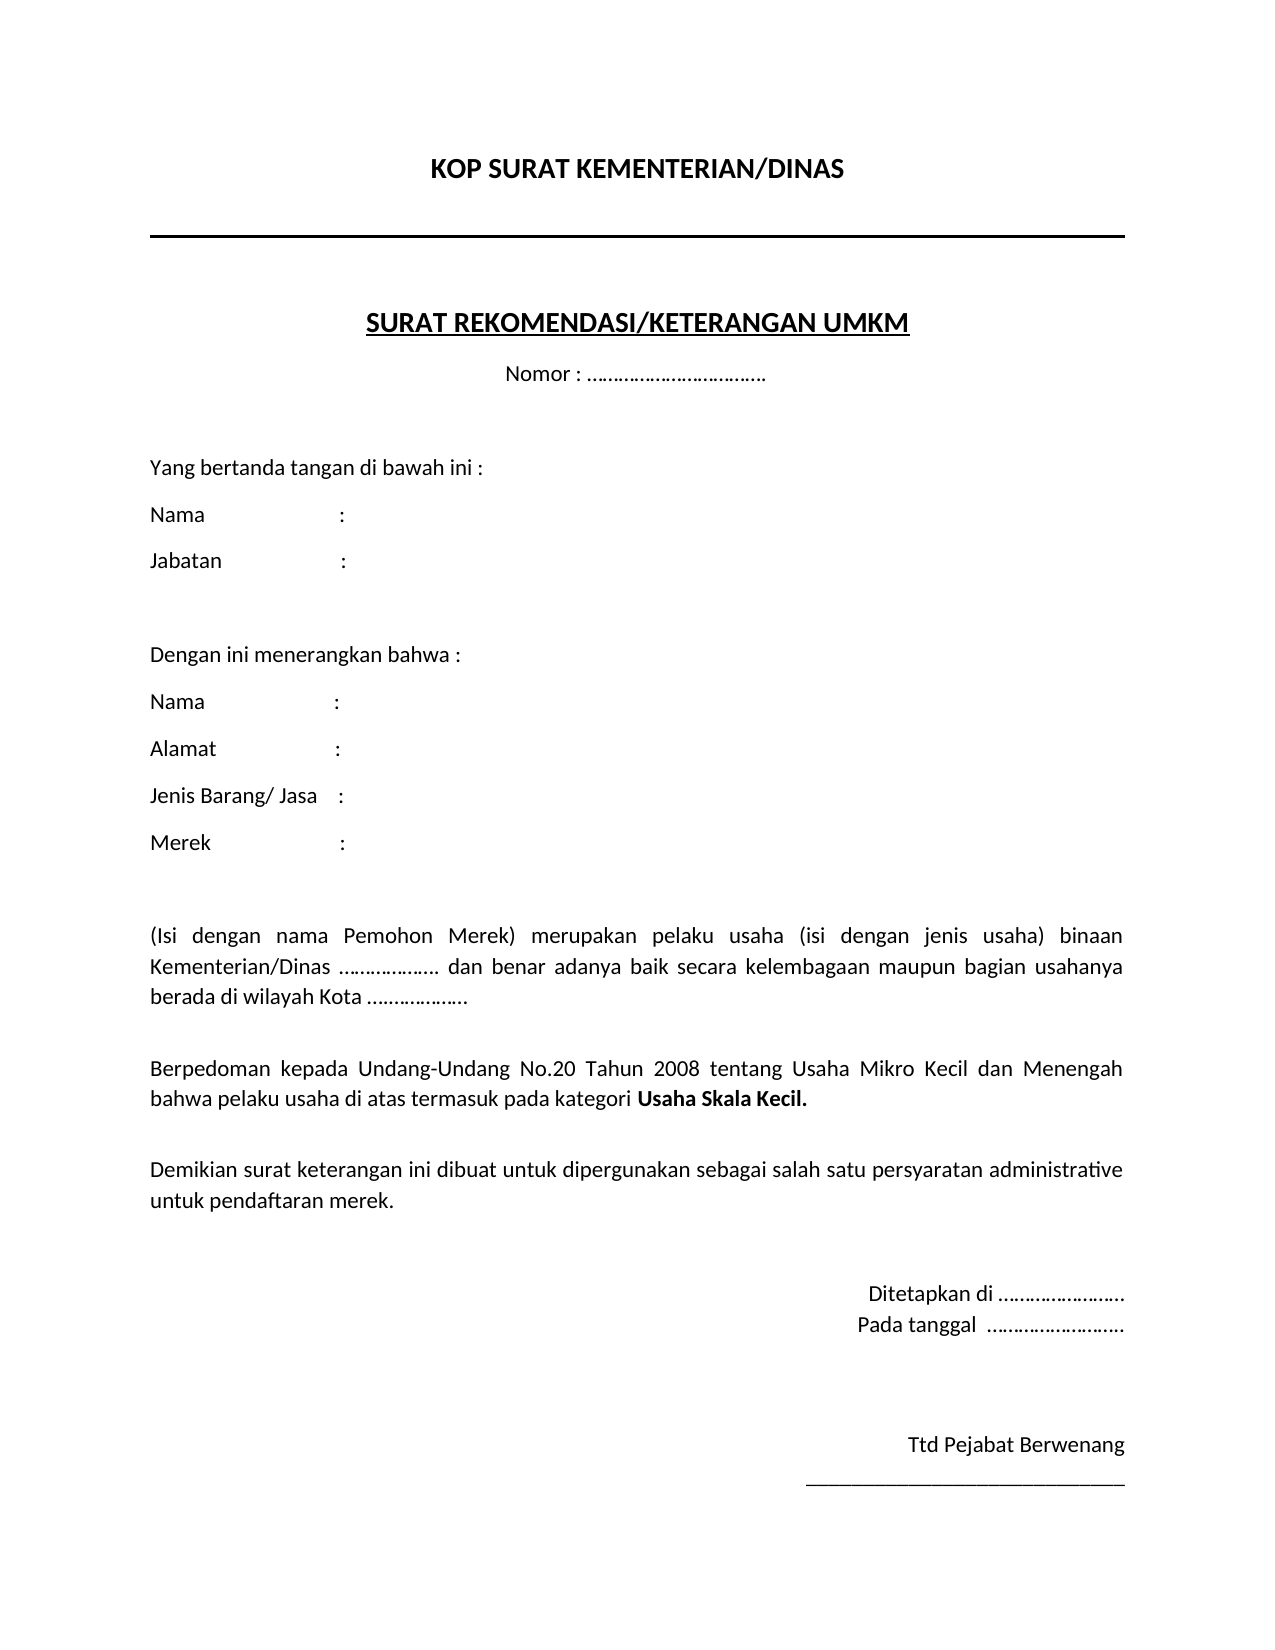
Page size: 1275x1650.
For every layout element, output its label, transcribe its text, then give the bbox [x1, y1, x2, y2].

text Demikian surat keterangan ini dibuat untuk dipergunakan sebagai salah satu persyaratan administrative untuk pendaftaran merek. [150, 1156, 1125, 1214]
text Berpedoman kepada Undang-Undang No.20 Tahun 2008 tentang Usaha Mikro Kecil dan Menengah bahwa pelaku usaha di atas termasuk pada kategori Usaha Skala Kecil. [150, 1054, 1125, 1112]
text SURAT REKOMENDASI/KETERANGAN UMKM [150, 304, 1125, 340]
list Pada tanggal …………………….. [225, 1310, 1125, 1338]
text (Isi dengan nama Pemohon Merek) merupakan pelaku usaha (isi dengan jenis usaha) binaan Kementerian/Dinas ………………. dan benar adanya baik secara kelembagaan maupun bagian usahanya berada di wilayah Kota ….…………… [150, 922, 1125, 1010]
text Nama : [150, 687, 1125, 715]
text Dengan ini menerangkan bahwa : [150, 640, 1125, 668]
text KOP SURAT KEMENTERIAN/DINAS [150, 150, 1125, 186]
text Jenis Barang/ Jasa : [150, 781, 1125, 809]
list ____________________________ [225, 1461, 1125, 1489]
list Ttd Pejabat Berwenang [225, 1431, 1125, 1459]
text Yang bertanda tangan di bawah ini : [150, 453, 1125, 481]
text Merek : [150, 828, 1125, 856]
text Jabatan : [150, 547, 1125, 575]
text Nama : [150, 500, 1125, 528]
text Alamat : [150, 734, 1125, 762]
list Ditetapkan di …………………… [225, 1279, 1125, 1308]
text Nomor : ……………………………. [150, 359, 1125, 387]
